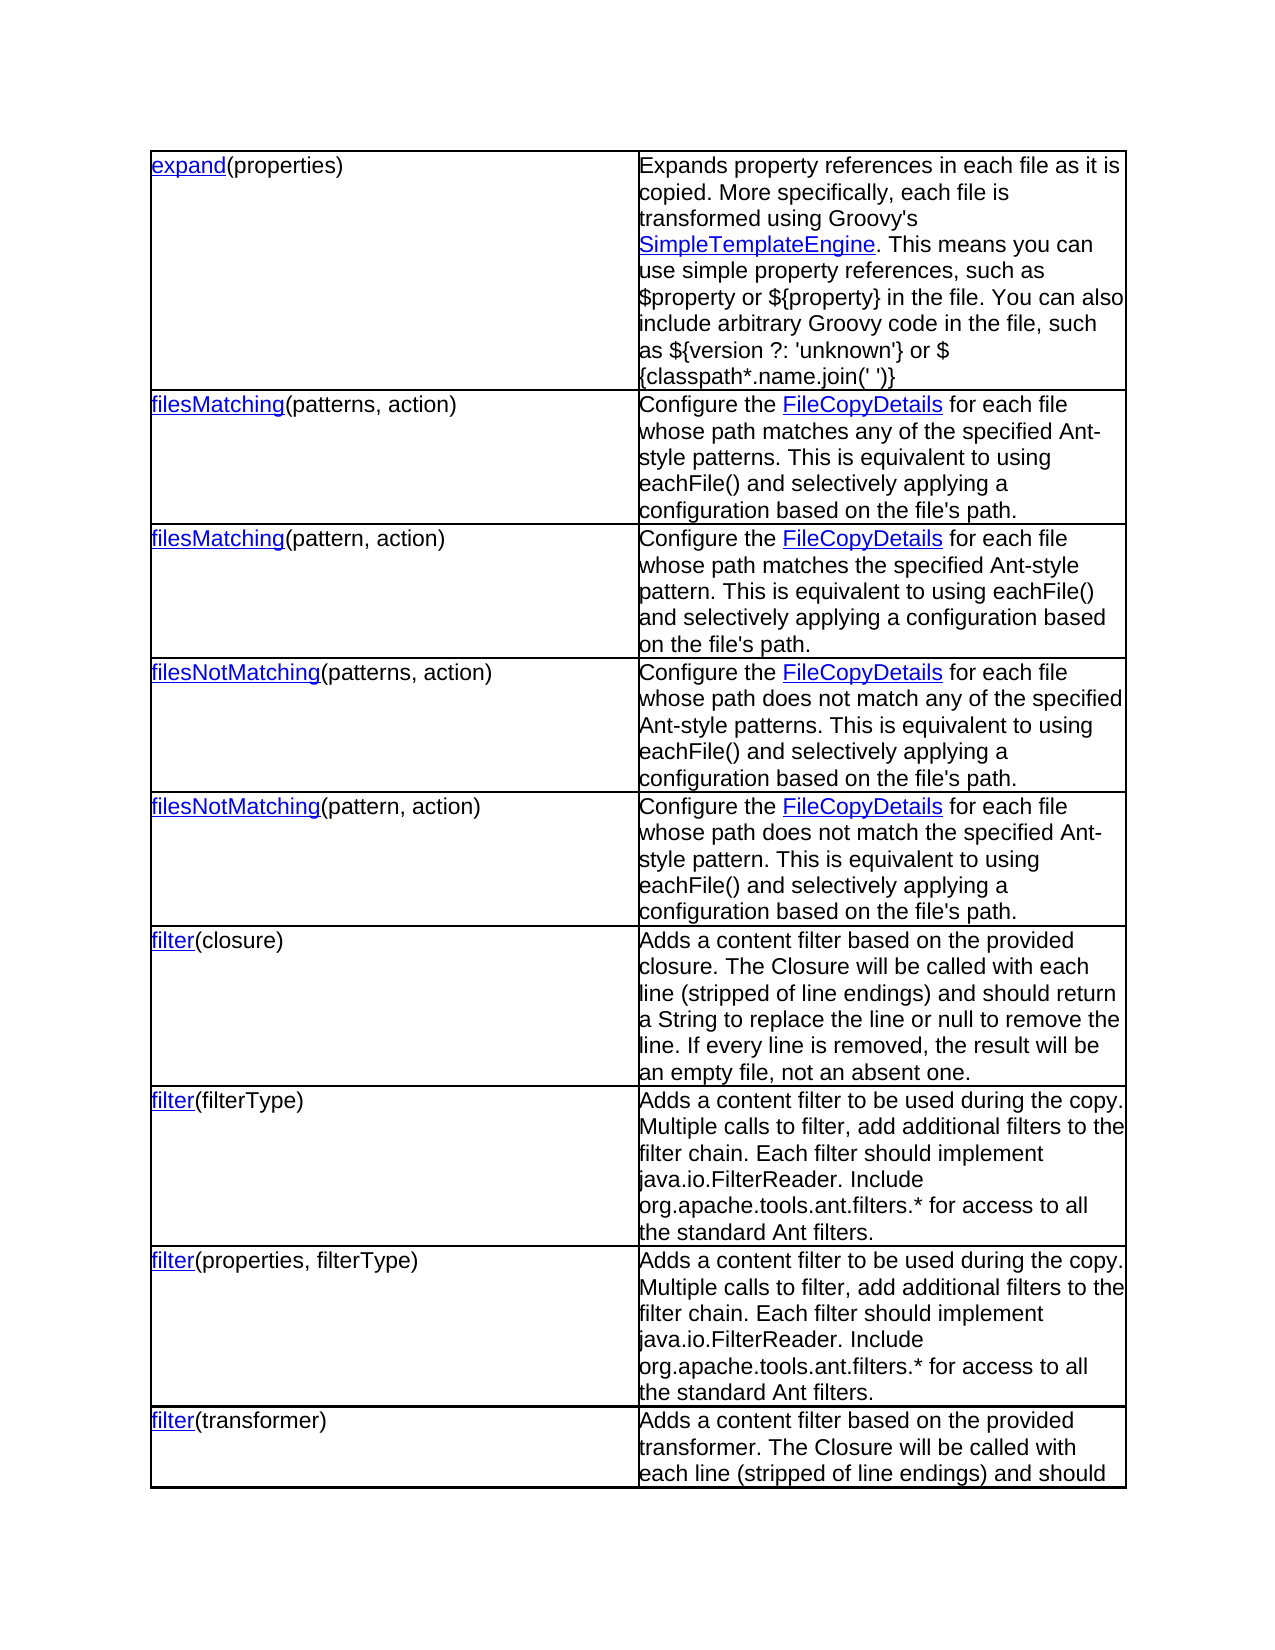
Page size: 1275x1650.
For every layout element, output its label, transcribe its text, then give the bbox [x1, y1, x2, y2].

table_cell filter(filterType) [152, 1087, 638, 1245]
table_cell filter(transformer) [152, 1408, 638, 1486]
table_cell filesNotMatching(patterns, action) [152, 659, 638, 791]
table_cell Configure the FileCopyDetails for each file whose path matches the specified Ant-style pattern. This is equivalent to using eachFile() and selectively applying a configuration based on the file's path. [640, 525, 1125, 657]
table_cell Configure the FileCopyDetails for each file whose path matches any of the specified Ant-style patterns. This is equivalent to using eachFile() and selectively applying a configuration based on the file's path. [640, 391, 1125, 523]
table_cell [640, 1408, 1125, 1486]
table_cell Adds a content filter to be used during the copy. Multiple calls to filter, add additional filters to the filter chain. Each filter should implement java.io.FilterReader. Include org.apache.tools.ant.filters.* for access to all the standard Ant filters. [640, 1087, 1125, 1245]
table_cell Configure the FileCopyDetails for each file whose path does not match the specified Ant-style pattern. This is equivalent to using eachFile() and selectively applying a configuration based on the file's path. [640, 793, 1125, 925]
table_cell expand(properties) [152, 152, 638, 389]
table_cell filesMatching(pattern, action) [152, 525, 638, 657]
table_cell filesMatching(patterns, action) [152, 391, 638, 523]
table_cell Configure the FileCopyDetails for each file whose path does not match any of the specified Ant-style patterns. This is equivalent to using eachFile() and selectively applying a configuration based on the file's path. [640, 659, 1125, 791]
table_cell filter(properties, filterType) [152, 1247, 638, 1405]
table_cell filter(closure) [152, 927, 638, 1085]
table_cell Expands property references in each file as it is copied. More specifically, each file is transformed using Groovy's SimpleTemplateEngine. This means you can use simple property references, such as $property or ${property} in the file. You can also include arbitrary Groovy code in the file, such as ${version ?: 'unknown'} or ${classpath*.name.join(' ')} [640, 152, 1125, 389]
table_cell filesNotMatching(pattern, action) [152, 793, 638, 925]
table_cell Adds a content filter to be used during the copy. Multiple calls to filter, add additional filters to the filter chain. Each filter should implement java.io.FilterReader. Include org.apache.tools.ant.filters.* for access to all the standard Ant filters. [640, 1247, 1125, 1405]
table_cell Adds a content filter based on the provided closure. The Closure will be called with each line (stripped of line endings) and should return a String to replace the line or null to remove the line. If every line is removed, the result will be an empty file, not an absent one. [640, 927, 1125, 1085]
